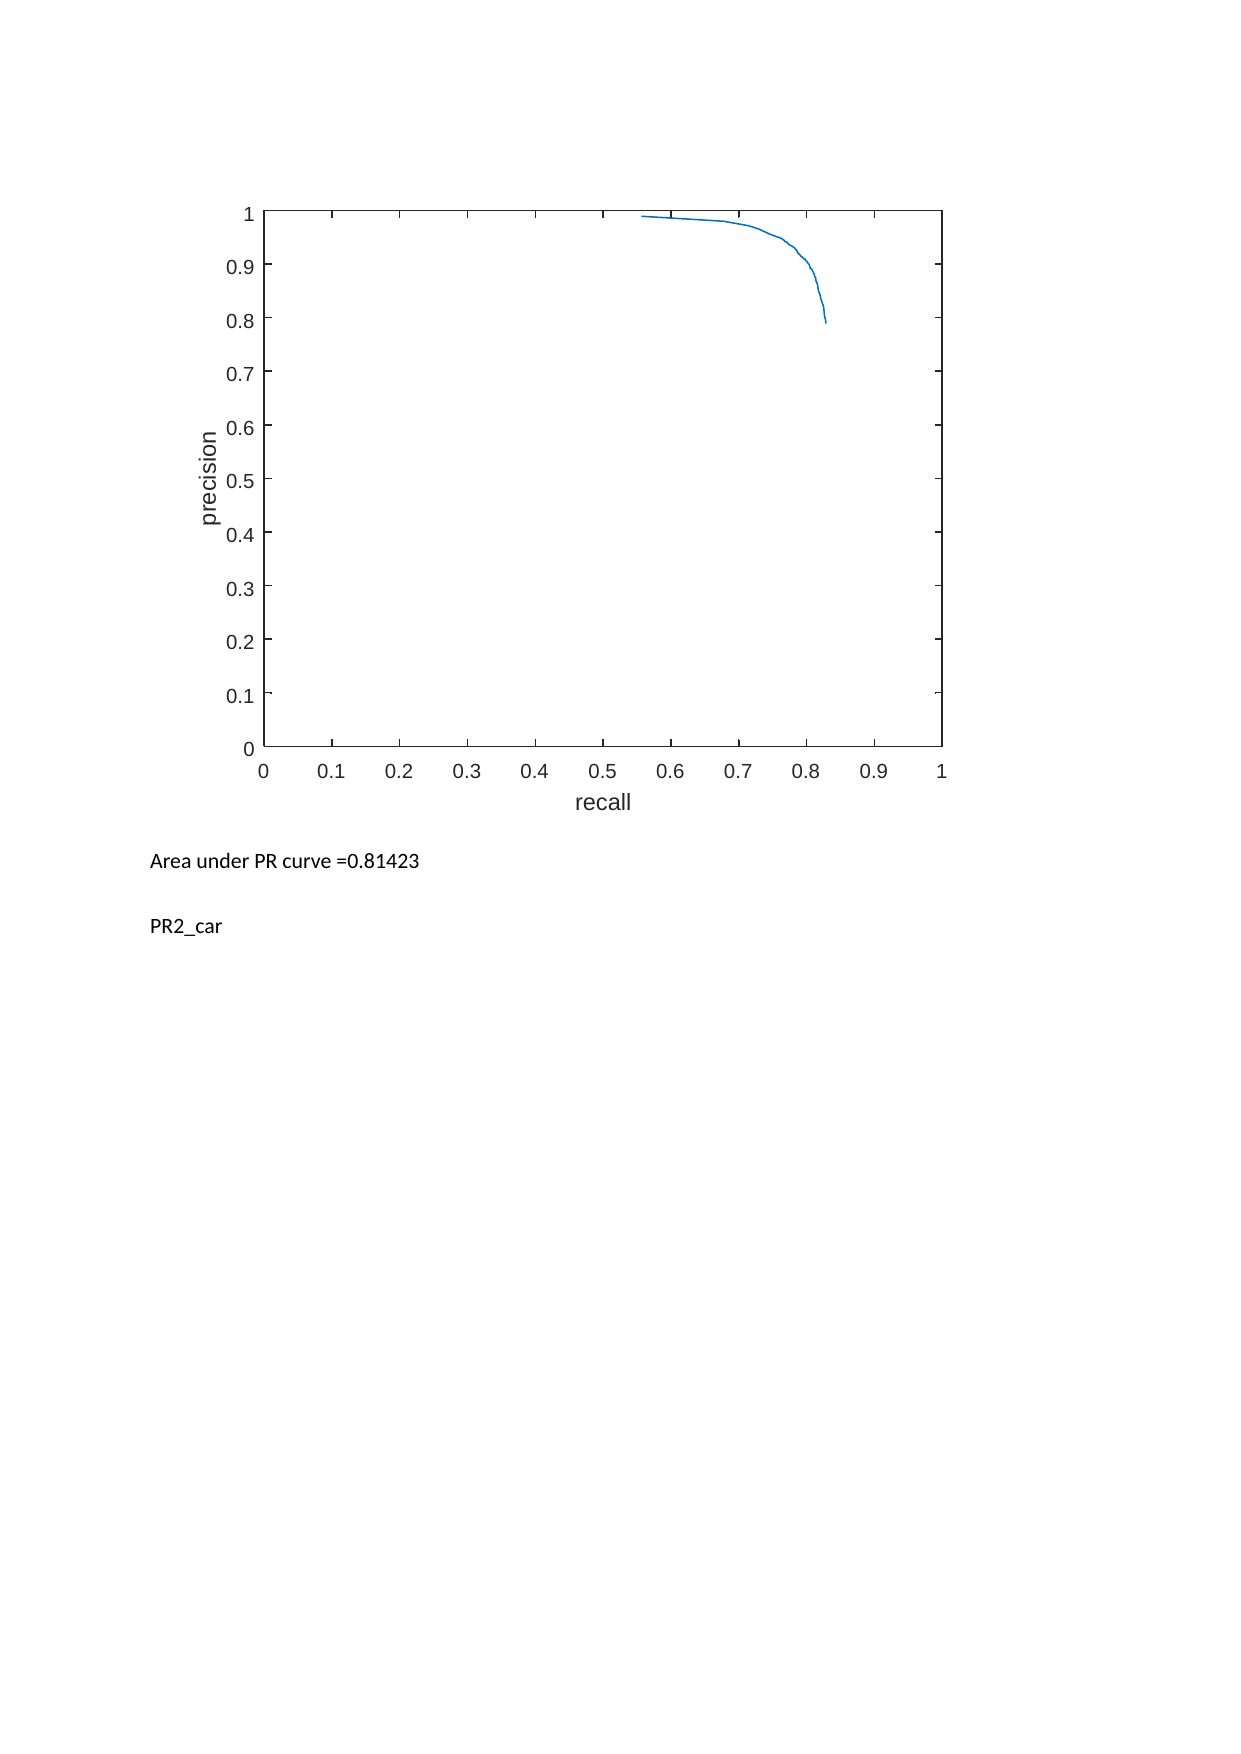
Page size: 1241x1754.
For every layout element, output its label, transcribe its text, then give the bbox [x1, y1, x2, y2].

text Area under PR curve =0.81423 [150, 844, 1090, 877]
text PR2_car [150, 909, 1090, 942]
